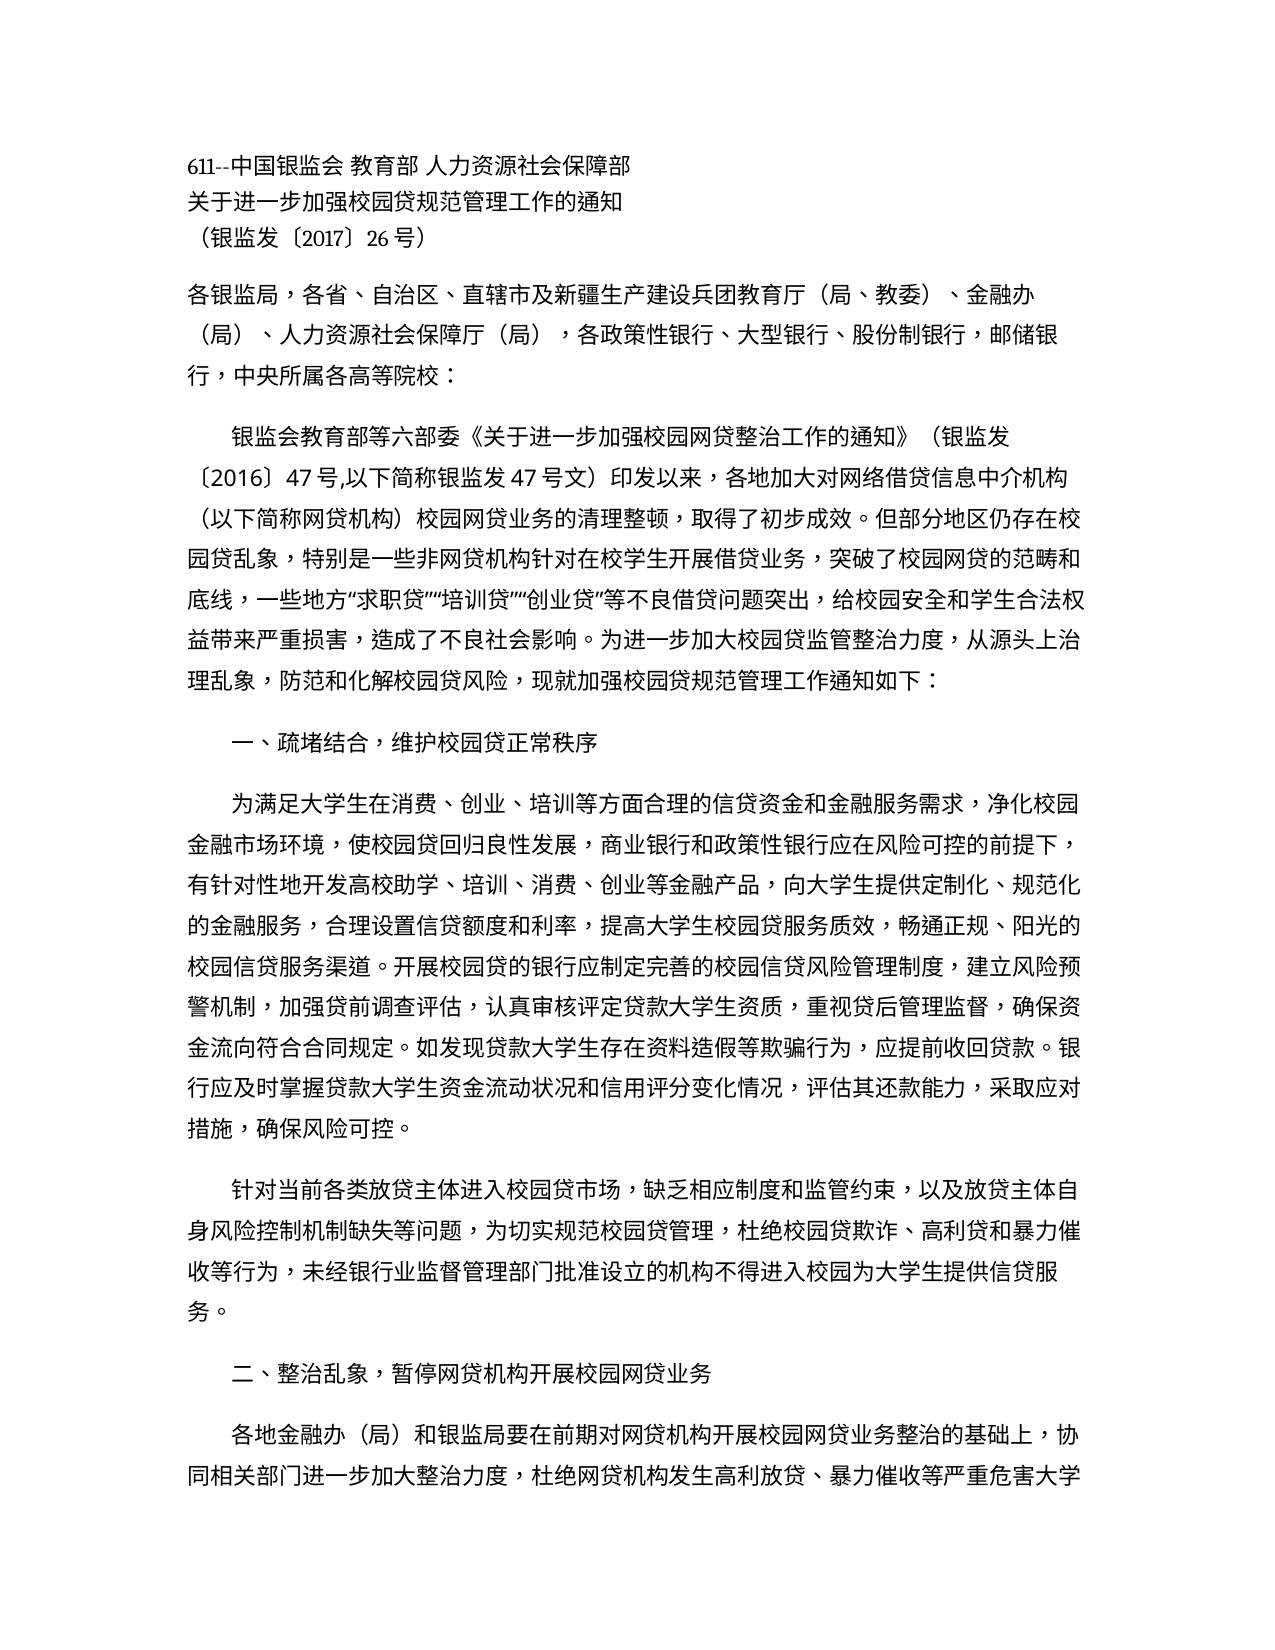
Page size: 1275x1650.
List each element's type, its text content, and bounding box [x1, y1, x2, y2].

text 银监会教育部等六部委《关于进一步加强校园网贷整治工作的通知》（银监发〔2016〕47号,以下简称银监发47号文）印发以来，各地加大对网络借贷信息中介机构（以下简称网贷机构）校园网贷业务的清理整顿，取得了初步成效。但部分地区仍存在校园贷乱象，特别是一些非网贷机构针对在校学生开展借贷业务，突破了校园网贷的范畴和底线，一些地方“求职贷”“培训贷”“创业贷”等不良借贷问题突出，给校园安全和学生合法权益带来严重损害，造成了不良社会影响。为进一步加大校园贷监管整治力度，从源头上治理乱象，防范和化解校园贷风险，现就加强校园贷规范管理工作通知如下： [187, 421, 1087, 696]
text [187, 1419, 1087, 1491]
text 各银监局，各省、自治区、直辖市及新疆生产建设兵团教育厅（局、教委）、金融办（局）、人力资源社会保障厅（局），各政策性银行、大型银行、股份制银行，邮储银行，中央所属各高等院校： [187, 279, 1087, 391]
text 一、疏堵结合，维护校园贷正常秩序 [187, 727, 1087, 758]
text 二、整治乱象，暂停网贷机构开展校园网贷业务 [187, 1358, 1087, 1389]
text 针对当前各类放贷主体进入校园贷市场，缺乏相应制度和监管约束，以及放贷主体自身风险控制机制缺失等问题，为切实规范校园贷管理，杜绝校园贷欺诈、高利贷和暴力催收等行为，未经银行业监督管理部门批准设立的机构不得进入校园为大学生提供信贷服务。 [187, 1174, 1087, 1328]
text 为满足大学生在消费、创业、培训等方面合理的信贷资金和金融服务需求，净化校园金融市场环境，使校园贷回归良性发展，商业银行和政策性银行应在风险可控的前提下，有针对性地开发高校助学、培训、消费、创业等金融产品，向大学生提供定制化、规范化的金融服务，合理设置信贷额度和利率，提高大学生校园贷服务质效，畅通正规、阳光的校园信贷服务渠道。开展校园贷的银行应制定完善的校园信贷风险管理制度，建立风险预警机制，加强贷前调查评估，认真审核评定贷款大学生资质，重视贷后管理监督，确保资金流向符合合同规定。如发现贷款大学生存在资料造假等欺骗行为，应提前收回贷款。银行应及时掌握贷款大学生资金流动状况和信用评分变化情况，评估其还款能力，采取应对措施，确保风险可控。 [187, 788, 1087, 1144]
